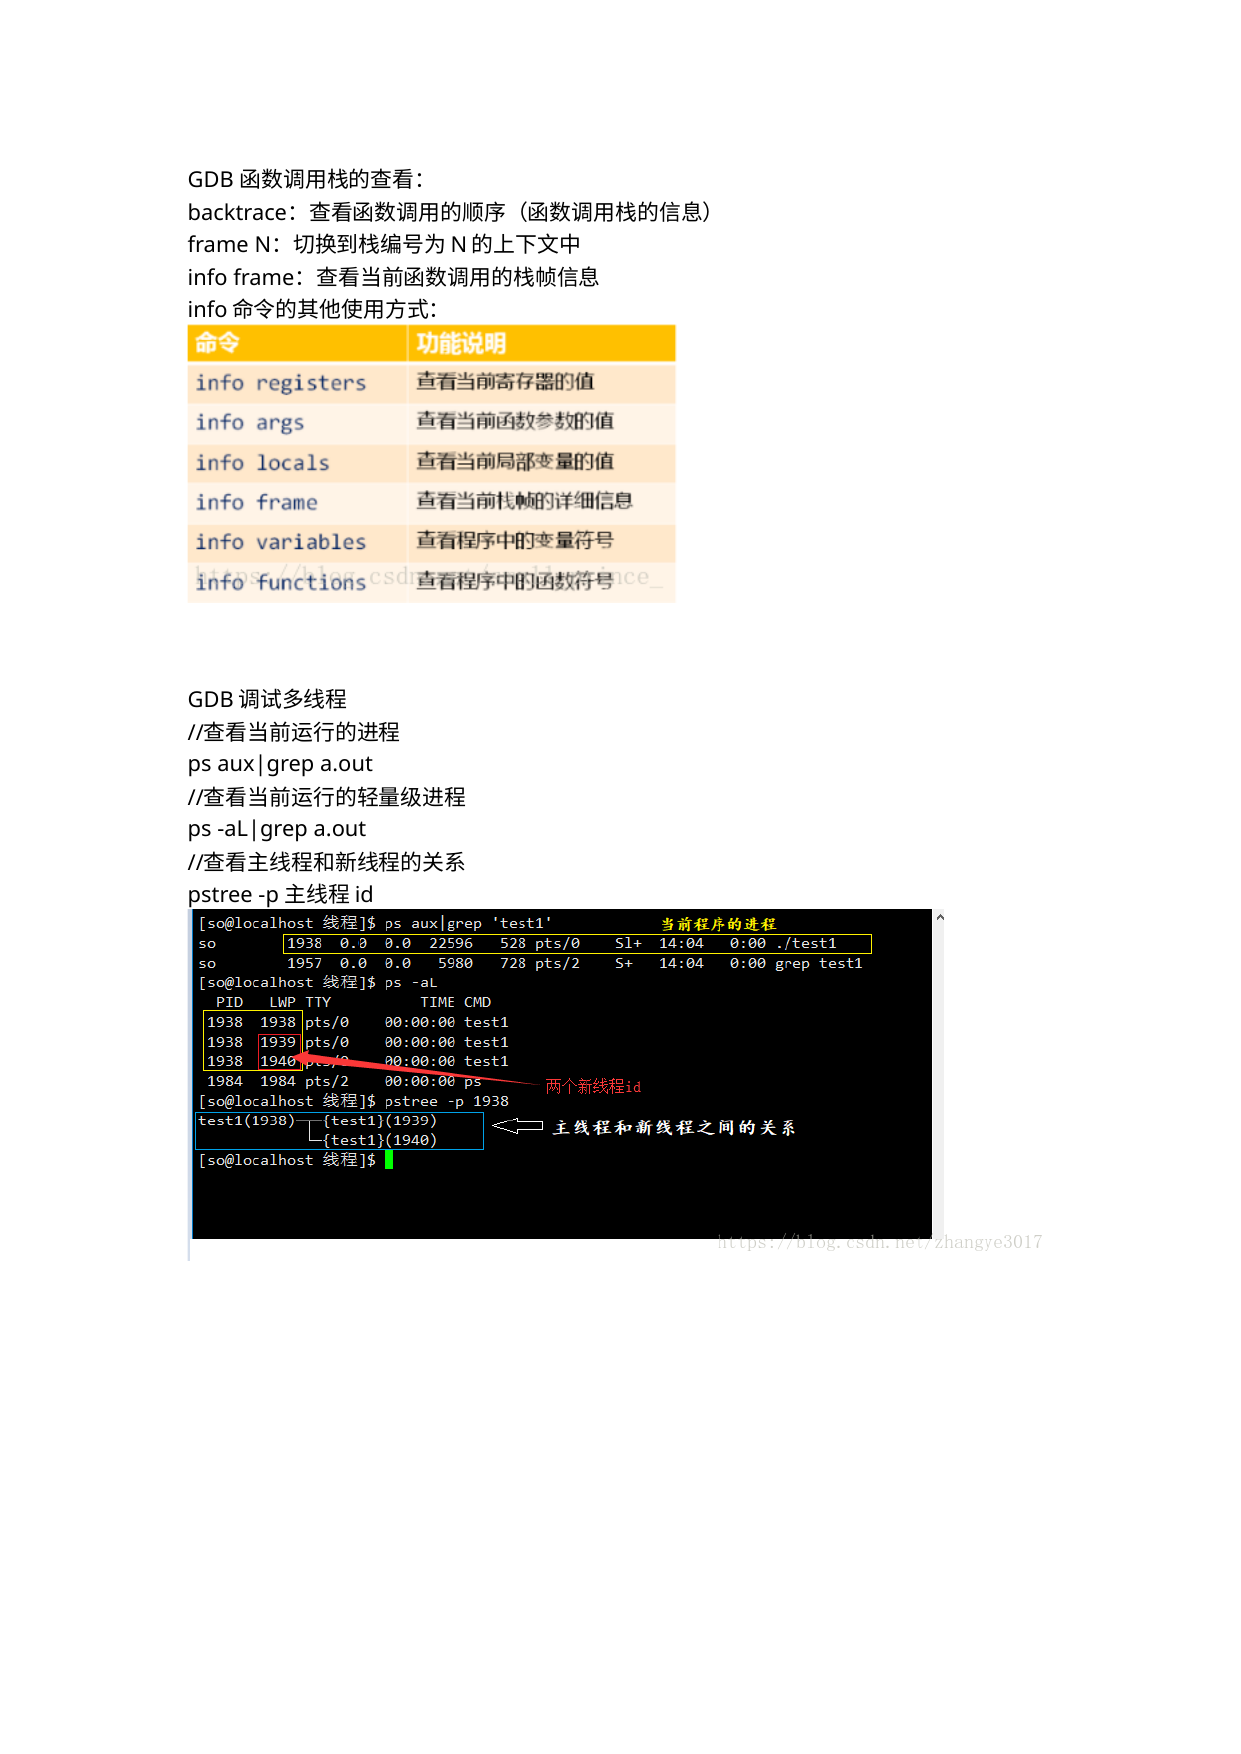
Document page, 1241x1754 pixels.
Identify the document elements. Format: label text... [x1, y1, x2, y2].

picture [187, 324, 678, 603]
text GDB 函数调用栈的查看： [187, 162, 1053, 194]
text frame N：切换到栈编号为N的上下文中 [187, 227, 1053, 259]
text info命令的其他使用方式： [187, 292, 1053, 324]
text ps -aL|grep a.out [187, 812, 1053, 844]
text //查看当前运行的进程 [187, 714, 1053, 747]
text //查看主线程和新线程的关系 [187, 844, 1053, 877]
text GDB调试多线程 [187, 682, 1053, 714]
text pstree -p 主线程id [187, 877, 1053, 909]
picture [187, 909, 1053, 1261]
text ps aux|grep a.out [187, 747, 1053, 779]
text //查看当前运行的轻量级进程 [187, 779, 1053, 812]
text info frame：查看当前函数调用的栈帧信息 [187, 259, 1053, 292]
text backtrace：查看函数调用的顺序（函数调用栈的信息） [187, 194, 1053, 227]
